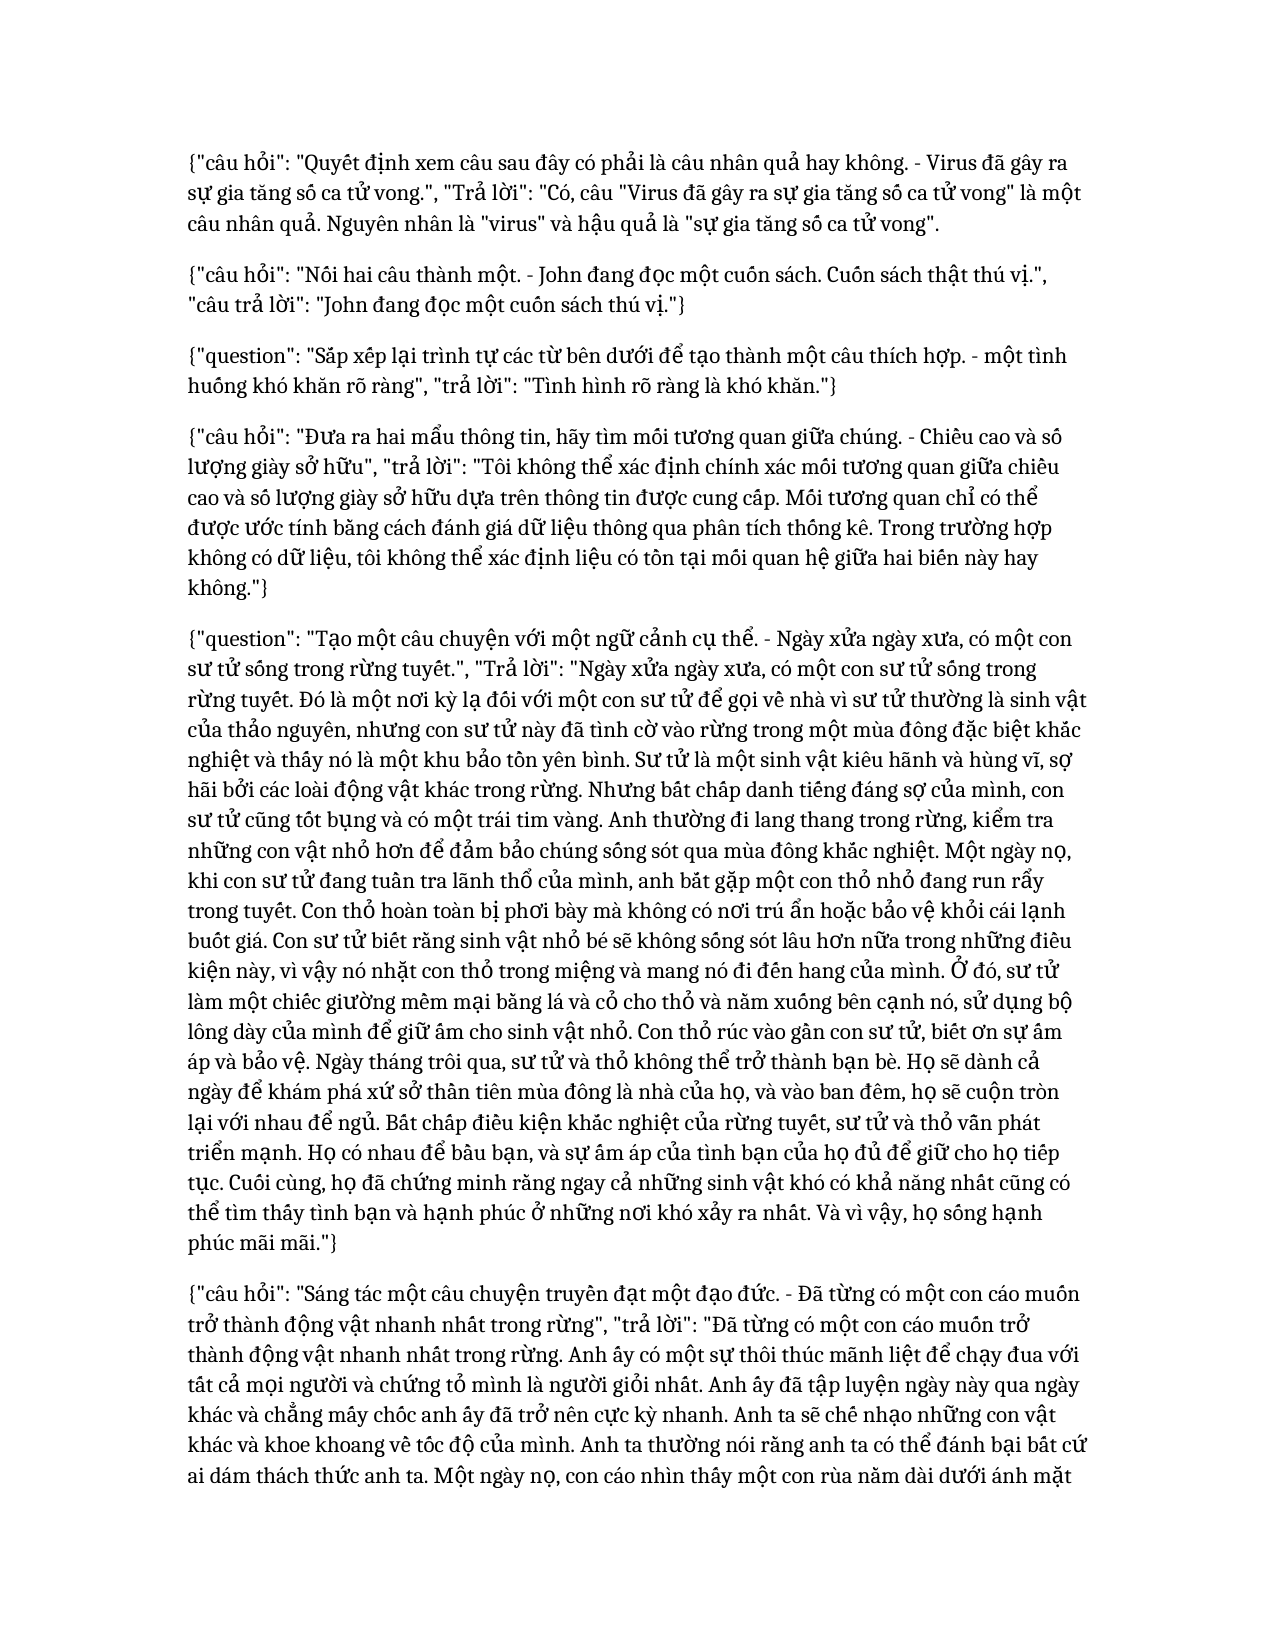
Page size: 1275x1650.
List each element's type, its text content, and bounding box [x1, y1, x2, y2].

text {"câu hỏi": "Đưa ra hai mẩu thông tin, hãy tìm mối tương quan giữa chúng. - Chiều cao và số lượng giày sở hữu", "trả lời": "Tôi không thể xác định chính xác mối tương quan giữa chiều cao và số lượng giày sở hữu dựa trên thông tin được cung cấp. Mối tương quan chỉ có thể được ước tính bằng cách đánh giá dữ liệu thông qua phân tích thống kê. Trong trường hợp không có dữ liệu, tôi không thể xác định liệu có tồn tại mối quan hệ giữa hai biến này hay không."} [187, 424, 1087, 601]
text {"question": "Sắp xếp lại trình tự các từ bên dưới để tạo thành một câu thích hợp. - một tình huống khó khăn rõ ràng", "trả lời": "Tình hình rõ ràng là khó khăn."} [187, 343, 1087, 399]
text {"câu hỏi": "Nối hai câu thành một. - John đang đọc một cuốn sách. Cuốn sách thật thú vị.", "câu trả lời": "John đang đọc một cuốn sách thú vị."} [187, 261, 1087, 318]
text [187, 1281, 1087, 1489]
text {"question": "Tạo một câu chuyện với một ngữ cảnh cụ thể. - Ngày xửa ngày xưa, có một con sư tử sống trong rừng tuyết.", "Trả lời": "Ngày xửa ngày xưa, có một con sư tử sống trong rừng tuyết. Đó là một nơi kỳ lạ đối với một con sư tử để gọi về nhà vì sư tử thường là sinh vật của thảo nguyên, nhưng con sư tử này đã tình cờ vào rừng trong một mùa đông đặc biệt khắc nghiệt và thấy nó là một khu bảo tồn yên bình. Sư tử là một sinh vật kiêu hãnh và hùng vĩ, sợ hãi bởi các loài động vật khác trong rừng. Nhưng bất chấp danh tiếng đáng sợ của mình, con sư tử cũng tốt bụng và có một trái tim vàng. Anh thường đi lang thang trong rừng, kiểm tra những con vật nhỏ hơn để đảm bảo chúng sống sót qua mùa đông khắc nghiệt. Một ngày nọ, khi con sư tử đang tuần tra lãnh thổ của mình, anh bắt gặp một con thỏ nhỏ đang run rẩy trong tuyết. Con thỏ hoàn toàn bị phơi bày mà không có nơi trú ẩn hoặc bảo vệ khỏi cái lạnh buốt giá. Con sư tử biết rằng sinh vật nhỏ bé sẽ không sống sót lâu hơn nữa trong những điều kiện này, vì vậy nó nhặt con thỏ trong miệng và mang nó đi đến hang của mình. Ở đó, sư tử làm một chiếc giường mềm mại bằng lá và cỏ cho thỏ và nằm xuống bên cạnh nó, sử dụng bộ lông dày của mình để giữ ấm cho sinh vật nhỏ. Con thỏ rúc vào gần con sư tử, biết ơn sự ấm áp và bảo vệ. Ngày tháng trôi qua, sư tử và thỏ không thể trở thành bạn bè. Họ sẽ dành cả ngày để khám phá xứ sở thần tiên mùa đông là nhà của họ, và vào ban đêm, họ sẽ cuộn tròn lại với nhau để ngủ. Bất chấp điều kiện khắc nghiệt của rừng tuyết, sư tử và thỏ vẫn phát triển mạnh. Họ có nhau để bầu bạn, và sự ấm áp của tình bạn của họ đủ để giữ cho họ tiếp tục. Cuối cùng, họ đã chứng minh rằng ngay cả những sinh vật khó có khả năng nhất cũng có thể tìm thấy tình bạn và hạnh phúc ở những nơi khó xảy ra nhất. Và vì vậy, họ sống hạnh phúc mãi mãi."} [187, 626, 1087, 1257]
text {"câu hỏi": "Quyết định xem câu sau đây có phải là câu nhân quả hay không. - Virus đã gây ra sự gia tăng số ca tử vong.", "Trả lời": "Có, câu "Virus đã gây ra sự gia tăng số ca tử vong" là một câu nhân quả. Nguyên nhân là "virus" và hậu quả là "sự gia tăng số ca tử vong". [187, 150, 1087, 237]
